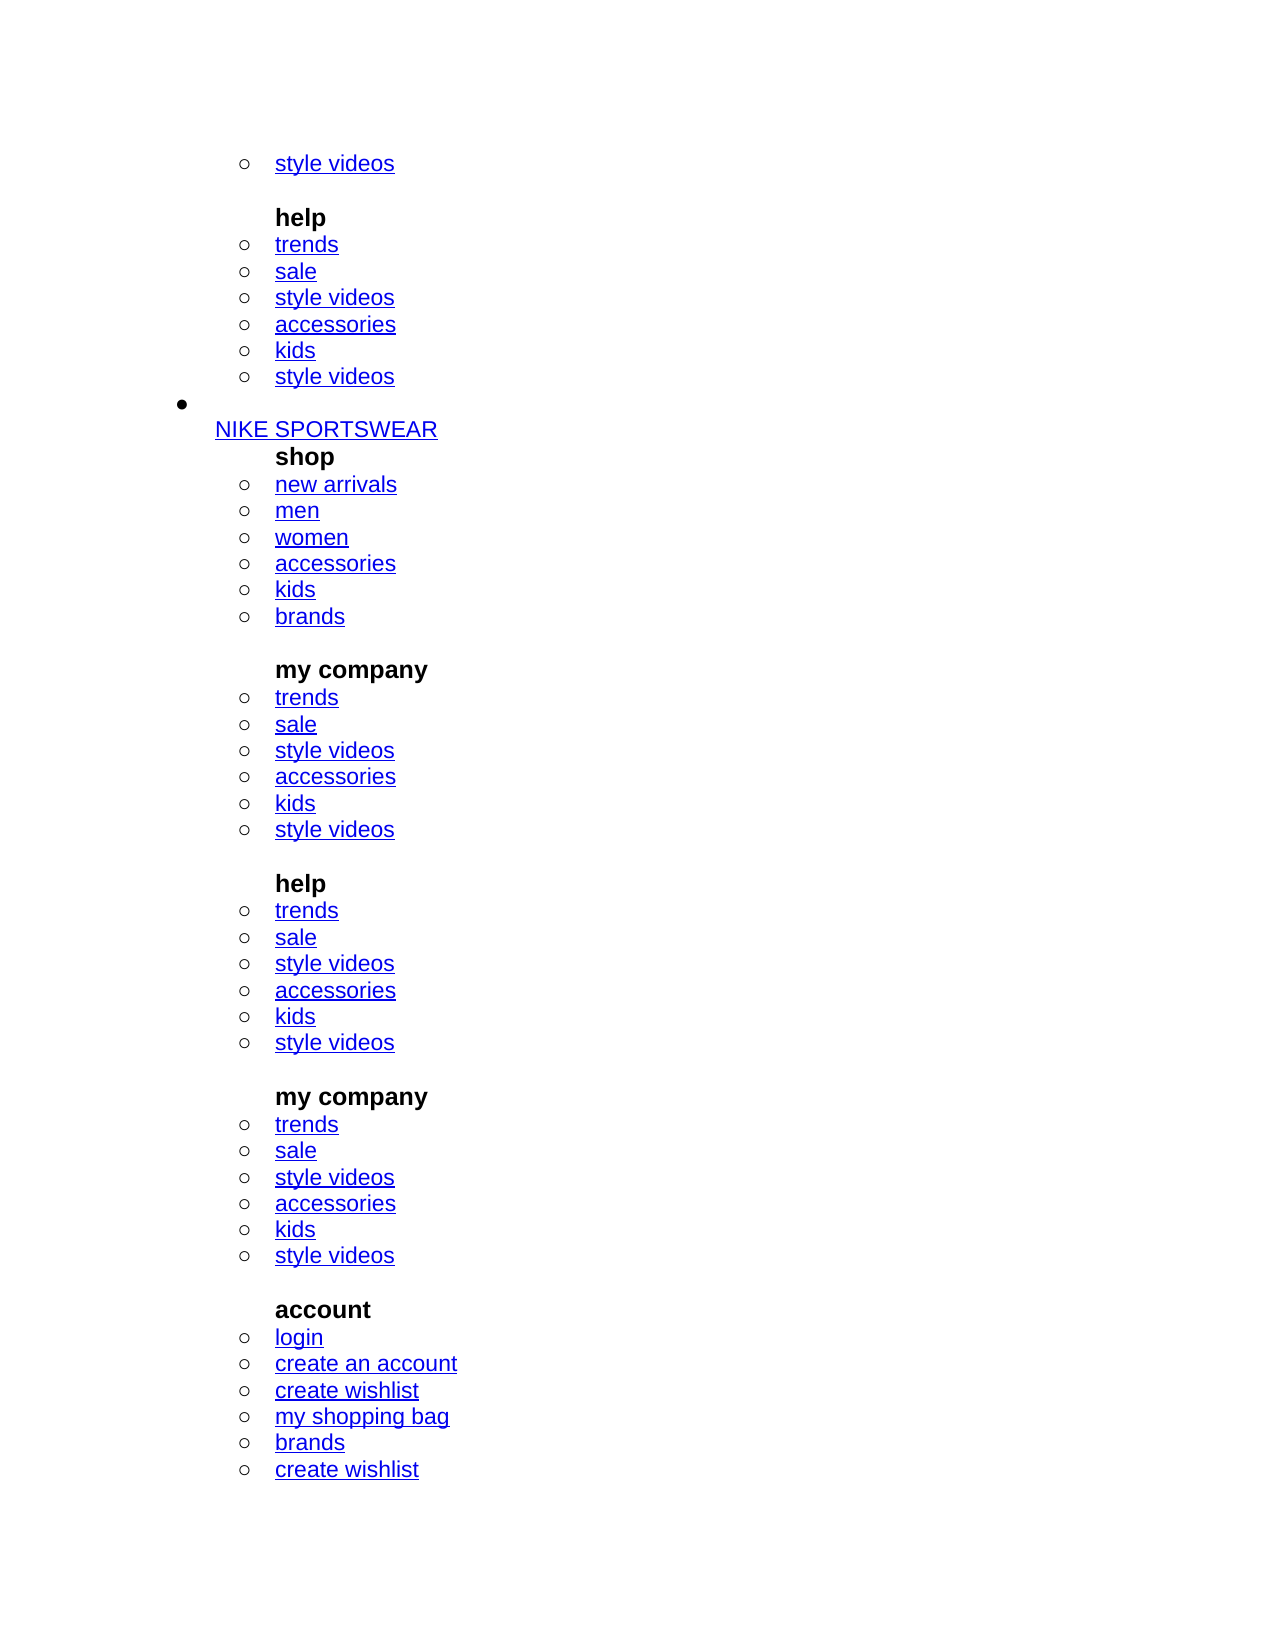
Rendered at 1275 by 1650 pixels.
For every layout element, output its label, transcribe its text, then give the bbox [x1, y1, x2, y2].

list accessories [237, 311, 1125, 337]
subtitle my company [275, 629, 1125, 684]
subtitle my company [275, 1056, 1125, 1111]
list sale [237, 1137, 1125, 1163]
list sale [237, 258, 1125, 284]
list create wishlist [237, 1377, 1125, 1403]
list trends [237, 684, 1125, 711]
list style videos [237, 284, 1125, 311]
list accessories [237, 550, 1125, 576]
list kids [237, 1003, 1125, 1029]
list create wishlist [237, 1456, 1125, 1482]
list NIKE SPORTSWEAR [175, 389, 1125, 442]
list new arrivals [237, 471, 1125, 497]
list brands [237, 603, 1125, 629]
list accessories [237, 763, 1125, 790]
list kids [237, 1216, 1125, 1242]
list kids [237, 790, 1125, 816]
list style videos [237, 1163, 1125, 1190]
list sale [237, 924, 1125, 950]
list sale [237, 711, 1125, 737]
list trends [237, 897, 1125, 924]
list kids [237, 337, 1125, 363]
list trends [237, 1111, 1125, 1137]
list style videos [237, 737, 1125, 763]
list kids [237, 576, 1125, 603]
list my shopping bag [237, 1403, 1125, 1429]
subtitle account [275, 1269, 1125, 1324]
list style videos [237, 950, 1125, 977]
list login [237, 1324, 1125, 1350]
subtitle help [275, 842, 1125, 897]
list accessories [237, 1190, 1125, 1216]
list accessories [237, 977, 1125, 1003]
list style videos [237, 816, 1125, 842]
list brands [237, 1429, 1125, 1456]
list men [237, 497, 1125, 524]
subtitle shop [275, 442, 1125, 471]
list women [237, 524, 1125, 550]
list style videos [237, 150, 1125, 176]
list create an account [237, 1350, 1125, 1377]
list style videos [237, 1242, 1125, 1269]
list style videos [237, 1029, 1125, 1056]
subtitle help [275, 176, 1125, 231]
list trends [237, 231, 1125, 258]
list style videos [237, 363, 1125, 389]
